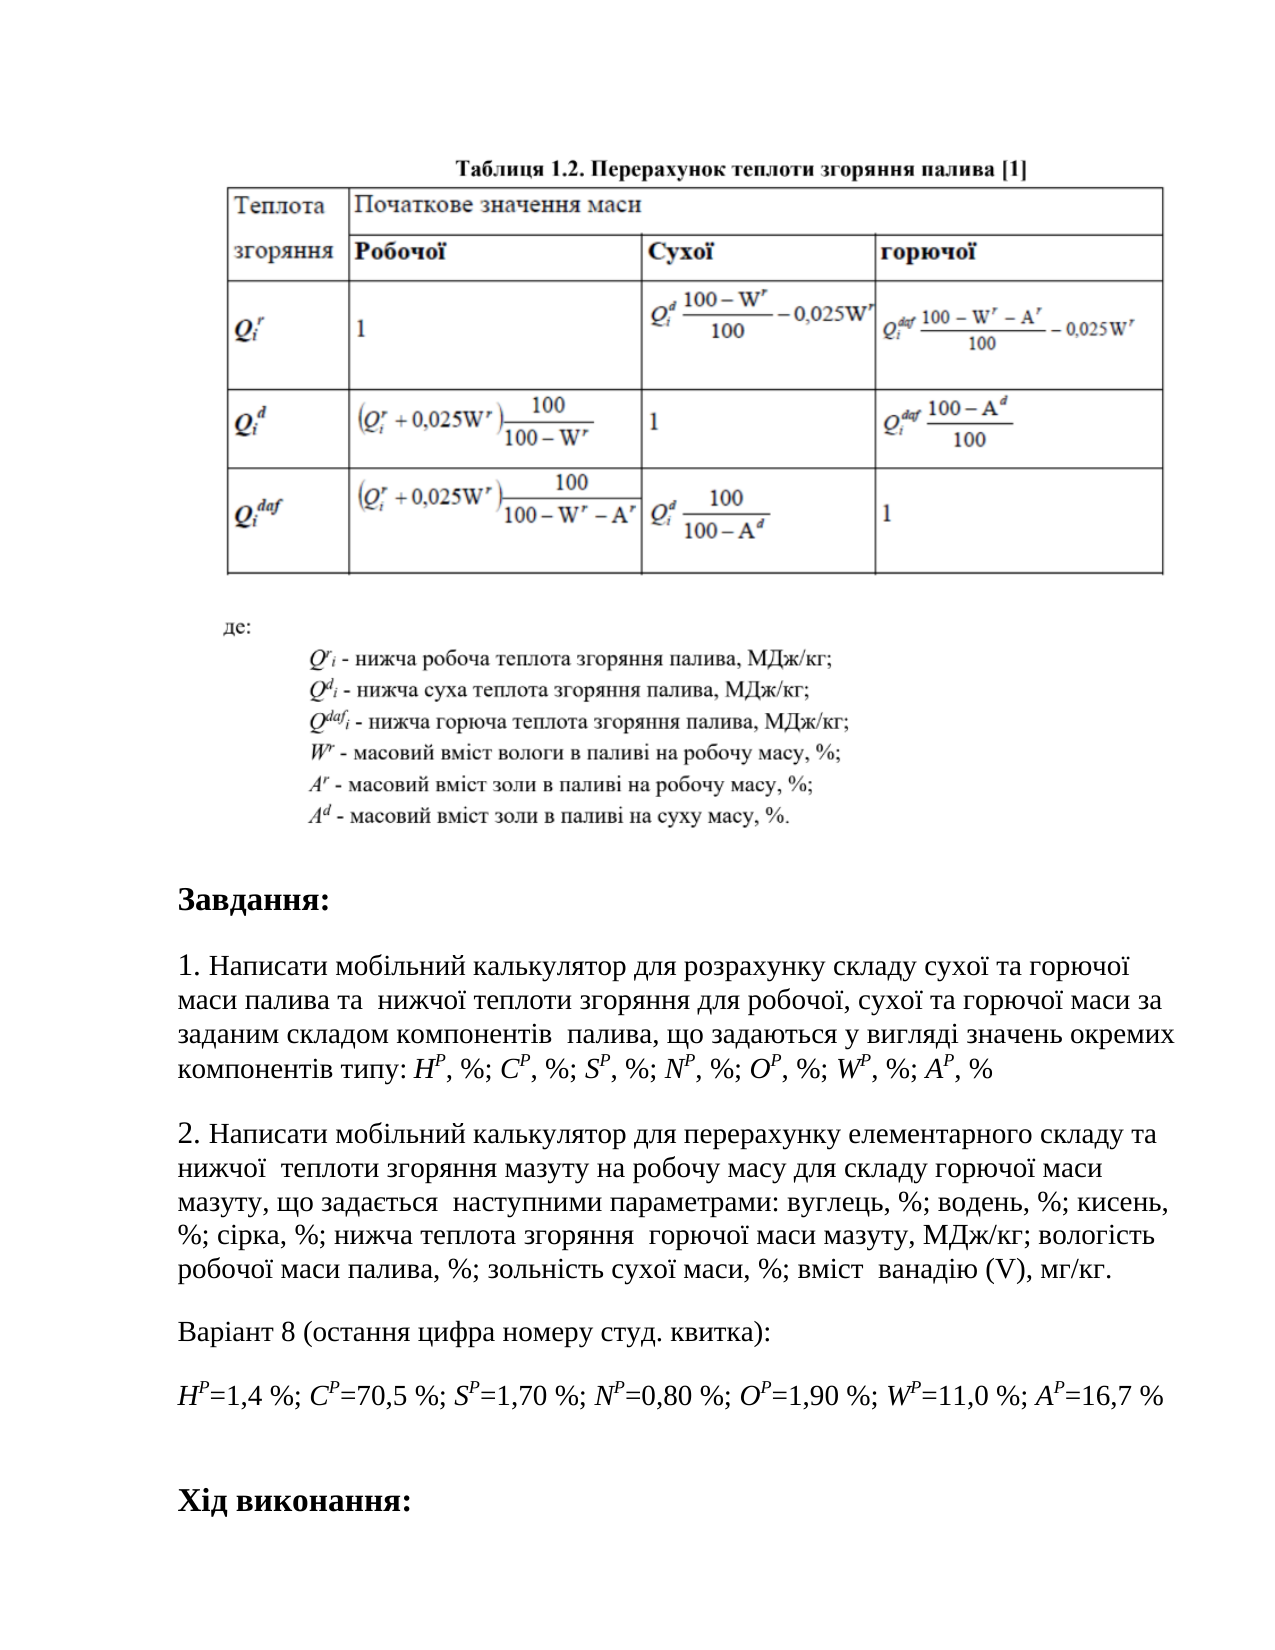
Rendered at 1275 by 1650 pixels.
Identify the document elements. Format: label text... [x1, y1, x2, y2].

text Завдання: [177, 879, 1186, 917]
text 2. Написати мобільний калькулятор для перерахунку елементарного складу та нижчої теплоти згоряння мазуту на робочу масу для складу горючої маси мазуту, що задається наступними параметрами: вуглець, %; водень, %; кисень, %; сірка, %; нижча теплота згоряння горючої маси мазуту, МДж/кг; вологість робочої маси палива, %; зольність сухої маси, %; вміст ванадію (V), мг/кг. [177, 1114, 1186, 1284]
text Варіант 8 (остання цифра номеру студ. квитка): [177, 1314, 1186, 1347]
text 1. Написати мобільний калькулятор для розрахунку складу сухої та горючої маси палива та нижчої теплоти згоряння для робочої, сухої та горючої маси за заданим складом компонентів палива, що задаються у вигляді значень окремих компонентів типу: HP, %; CP, %; SP, %; NP, %; OP, %; WP, %; AP, % [177, 946, 1186, 1085]
text Хід виконання: [177, 1480, 1186, 1518]
text HP=1,4 %; CP=70,5 %; SP=1,70 %; NP=0,80 %; OP=1,90 %; WP=11,0 %; AP=16,7 % [177, 1376, 1186, 1412]
picture [177, 118, 1187, 831]
